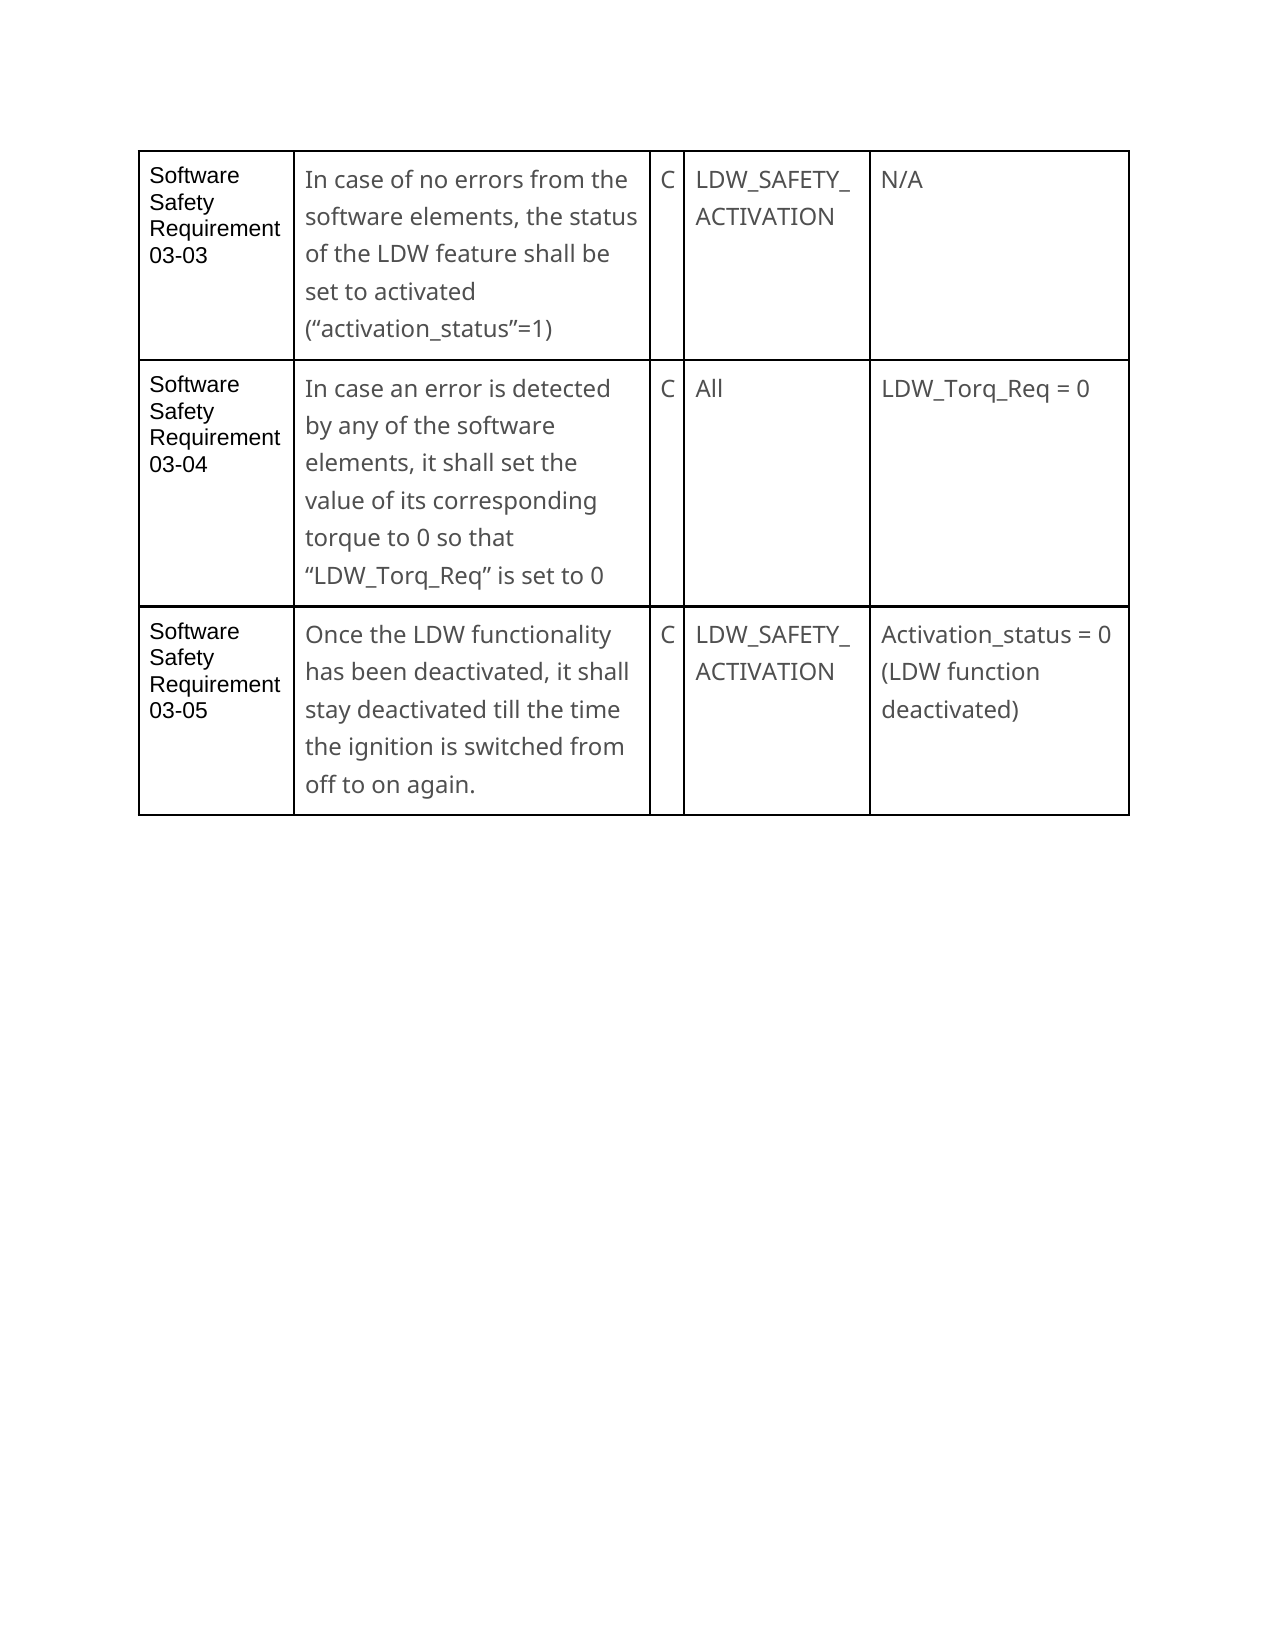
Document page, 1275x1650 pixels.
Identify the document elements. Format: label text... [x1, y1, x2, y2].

table_cell C [651, 361, 683, 605]
table_cell Activation_status = 0 (LDW function deactivated) [871, 608, 1128, 814]
table_cell C [651, 608, 683, 814]
table_cell In case of no errors from the software elements, the status of the LDW feature shall be set to activated (“activation_status”=1) [295, 152, 649, 359]
table_cell Software Safety Requirement03-03 [140, 152, 293, 359]
table_cell LDW_SAFETY_ACTIVATION [685, 608, 869, 814]
table_cell Software Safety Requirement03-05 [140, 608, 293, 814]
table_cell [685, 152, 869, 359]
table_cell N/A [871, 152, 1128, 359]
table_cell All [685, 361, 869, 605]
table_cell LDW_Torq_Req = 0 [871, 361, 1128, 605]
table_cell Software Safety Requirement03-04 [140, 361, 293, 605]
table_cell In case an error is detected by any of the software elements, it shall set the value of its corresponding torque to 0 so that “LDW_Torq_Req” is set to 0 [295, 361, 649, 605]
table_cell C [651, 152, 683, 359]
table_cell Once the LDW functionality has been deactivated, it shall stay deactivated till the time the ignition is switched from off to on again. [295, 608, 649, 814]
